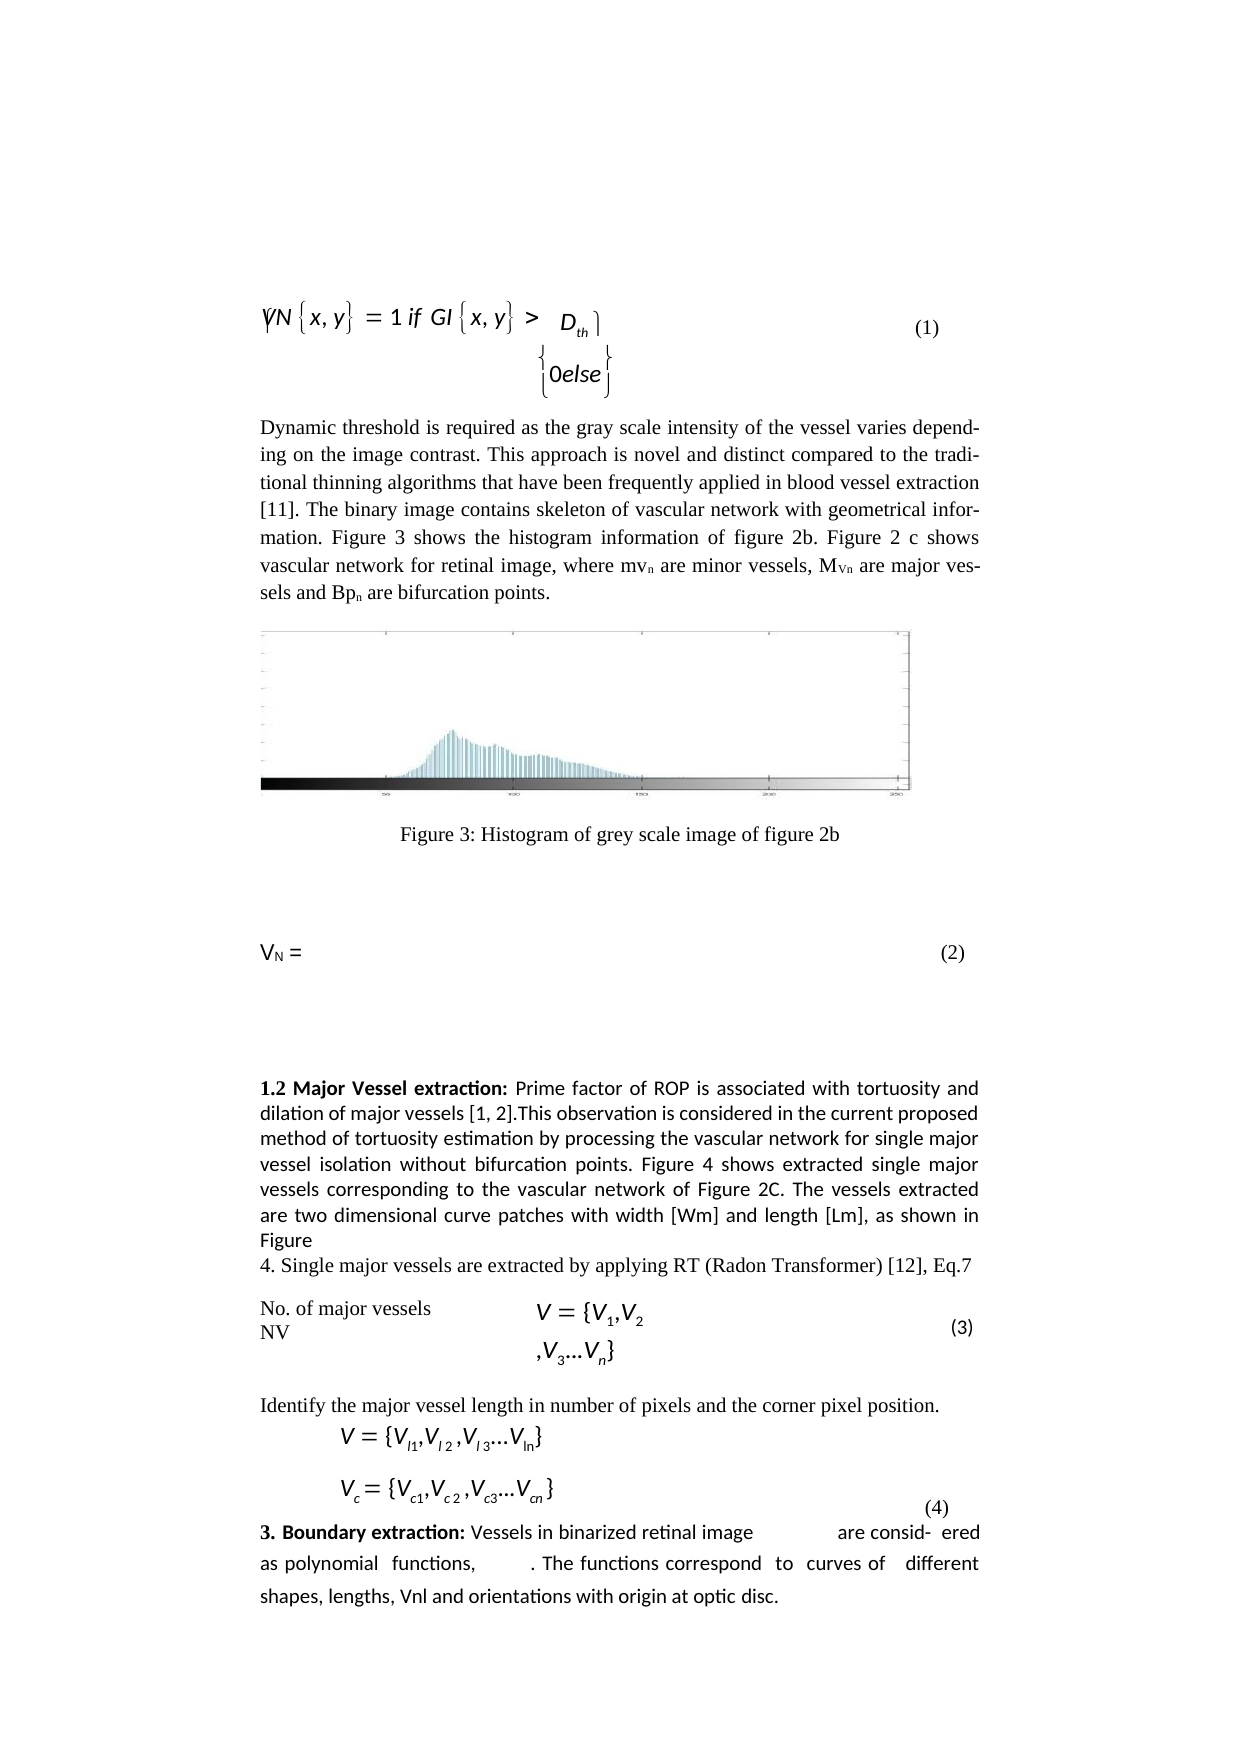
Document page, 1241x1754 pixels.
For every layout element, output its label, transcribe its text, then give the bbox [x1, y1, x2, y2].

text 4. Single major vessels are extracted by applying RT (Radon Transformer) [12], Eq.7 [260, 1253, 1182, 1277]
text (4) [922, 1495, 951, 1519]
picture [260, 629, 917, 800]
table_header (2) [320, 881, 986, 1020]
table_header VN = [239, 881, 320, 1020]
text Identify the major vessel length in number of pixels and the corner pixel position. [260, 1393, 1182, 1417]
text V  {Vl1,Vl 2 ,Vl 3...Vln} [339, 1417, 1182, 1452]
text Vc  {Vc1,Vc 2 ,Vc3...Vcn } [339, 1472, 559, 1507]
text No. of major vessels NV [260, 1296, 466, 1344]
text Dynamic threshold is required as the gray scale intensity of the vessel varies depend- ing on the image contrast. This approach is novel and distinct compared to the tradi- tional thinning algorithms that have been frequently applied in blood vessel extraction [11]. The binary image contains skeleton of vascular network with geometrical infor- mation. Figure 3 shows the histogram information of figure 2b. Figure 2 c shows vascular network for retinal image, where mvn are minor vessels, MVn are major ves- sels and Bpn are bifurcation points. [260, 414, 981, 604]
text Figure 3: Histogram of grey scale image of figure 2b [400, 647, 1182, 846]
text V  {V1,V2 ,V3...Vn} [535, 1296, 721, 1369]
text (3) [950, 1314, 1182, 1340]
text VN x, y  1 if GI x, y   [261, 311, 549, 352]
list Major Vessel extraction: Prime factor of ROP is associated with tortuosity and dilation of major vessels [1, 2].This observation is considered in the current proposed method of tortuosity estimation by processing the vascular network for single major vessel isolation without bifurcation points. Figure 4 shows extracted single major vessels corresponding to the vascular network of Figure 2C. The vessels extracted are two dimensional curve patches with width [Wm] and length [Lm], as shown in Figure [260, 1075, 980, 1253]
text 0else [537, 352, 1182, 388]
text Dth  [560, 321, 618, 342]
list Boundary extraction: Vessels in binarized retinal image are consid- ered as polynomial functions, . The functions correspond to curves of different shapes, lengths, Vnl and orientations with origin at optic disc. [260, 1519, 981, 1609]
